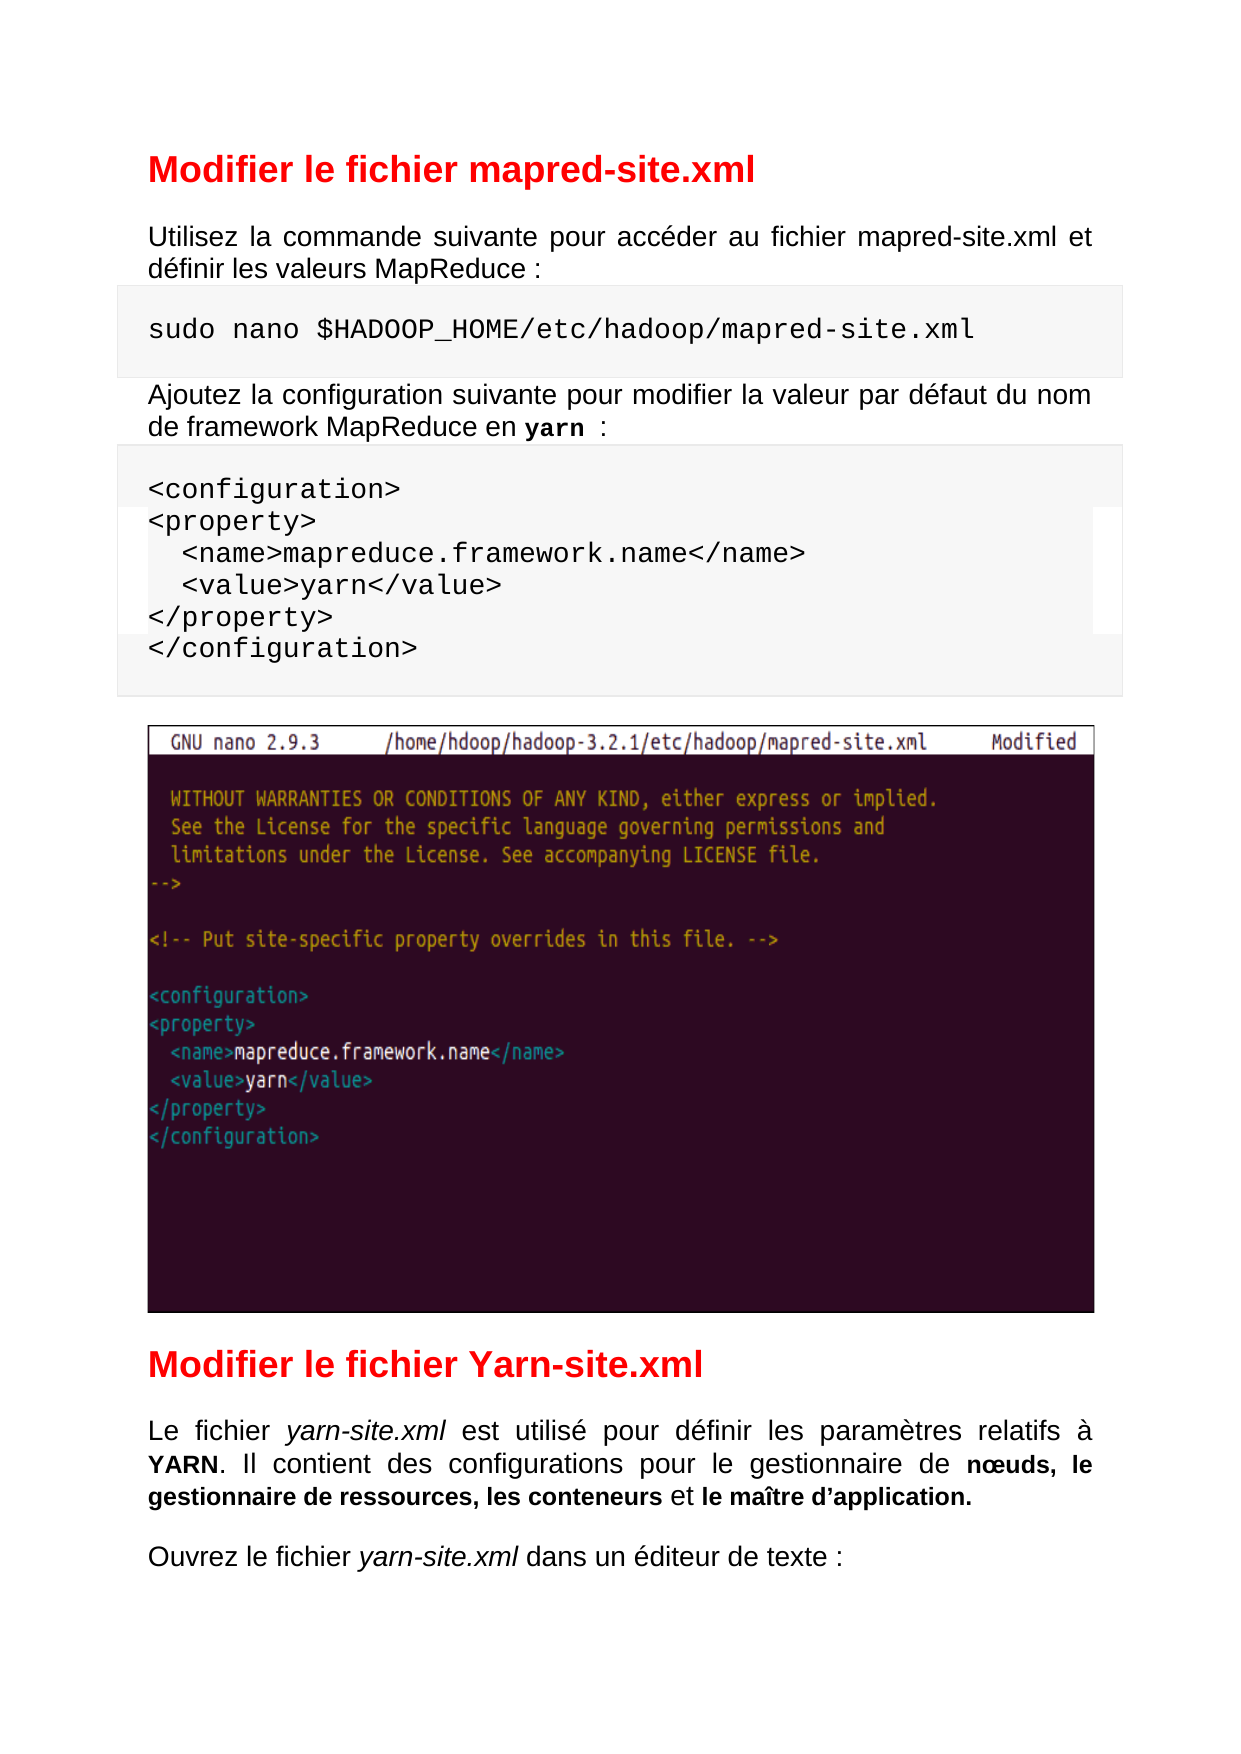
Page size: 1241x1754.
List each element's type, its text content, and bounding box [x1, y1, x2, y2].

picture [147, 725, 1095, 1313]
text Modifier le fichier mapred-site.xml [148, 148, 1093, 191]
text Modifier le fichier Yarn-site.xml [148, 1342, 1093, 1385]
text Utilisez la commande suivante pour accéder au fichier mapred-site.xml et définir les valeurs MapReduce : [148, 220, 1093, 285]
text Ajoutez la configuration suivante pour modifier la valeur par défaut du nom de framework MapReduce en yarn : [148, 378, 1093, 444]
text sudo nano $HADOOP_HOME/etc/hadoop/mapred-site.xml [118, 286, 1122, 377]
text Le fichier yarn-site.xml est utilisé pour définir les paramètres relatifs à YARN. Il contient des configurations pour le gestionnaire de nœuds, le gestionnaire de ressources, les conteneurs et le maître d’application. [148, 1414, 1093, 1511]
text <name>mapreduce.framework.name</name> [148, 539, 1093, 571]
text </configuration> [118, 604, 1122, 695]
text <property> [148, 507, 1093, 539]
text <configuration> [118, 446, 1122, 507]
text Ouvrez le fichier yarn-site.xml dans un éditeur de texte : [148, 1539, 1093, 1572]
text <value>yarn</value> [148, 571, 1093, 603]
